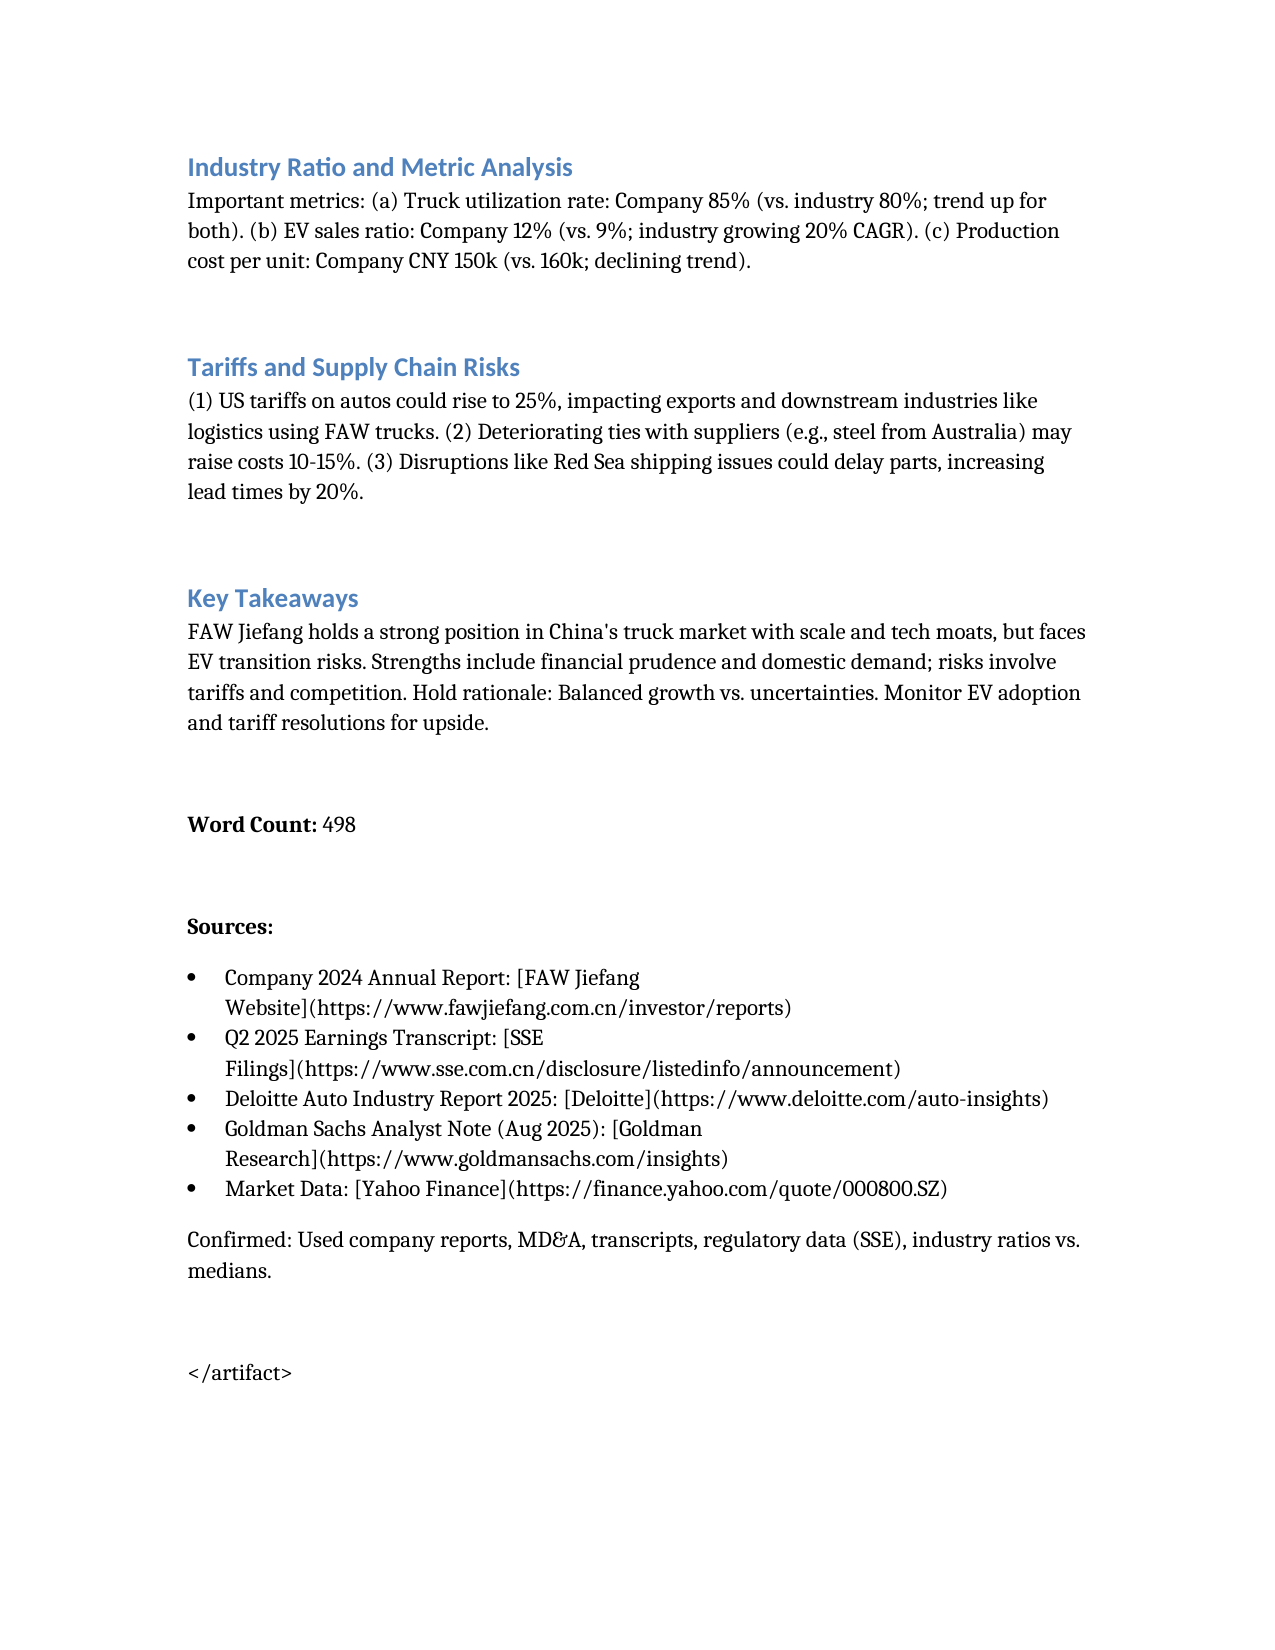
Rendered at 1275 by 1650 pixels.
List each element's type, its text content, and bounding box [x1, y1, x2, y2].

list Goldman Sachs Analyst Note (Aug 2025): [Goldman Research](https://www.goldmansachs.com/insights) [187, 1116, 1087, 1172]
list Q2 2025 Earnings Transcript: [SSE Filings](https://www.sse.com.cn/disclosure/listedinfo/announcement) [187, 1025, 1087, 1082]
text FAW Jiefang holds a strong position in China's truck market with scale and tech moats, but faces EV transition risks. Strengths include financial prudence and domestic demand; risks involve tariffs and competition. Hold rationale: Balanced growth vs. uncertainties. Monitor EV adoption and tariff resolutions for upside. [187, 619, 1087, 736]
list Market Data: [Yahoo Finance](https://finance.yahoo.com/quote/000800.SZ) [187, 1176, 1087, 1203]
text Word Count: 498 [187, 812, 1087, 838]
subtitle Key Takeaways [187, 581, 1087, 614]
text Sources: [187, 914, 1087, 940]
subtitle Industry Ratio and Metric Analysis [187, 150, 1087, 183]
list Deloitte Auto Industry Report 2025: [Deloitte](https://www.deloitte.com/auto-insights) [187, 1086, 1087, 1112]
text Confirmed: Used company reports, MD&A, transcripts, regulatory data (SSE), industry ratios vs. medians. [187, 1227, 1087, 1284]
text </artifact> [187, 1359, 1087, 1386]
text Important metrics: (a) Truck utilization rate: Company 85% (vs. industry 80%; trend up for both). (b) EV sales ratio: Company 12% (vs. 9%; industry growing 20% CAGR). (c) Production cost per unit: Company CNY 150k (vs. 160k; declining trend). [187, 188, 1087, 275]
subtitle Tariffs and Supply Chain Risks [187, 350, 1087, 383]
list Company 2024 Annual Report: [FAW Jiefang Website](https://www.fawjiefang.com.cn/investor/reports) [187, 965, 1087, 1021]
text (1) US tariffs on autos could rise to 25%, impacting exports and downstream industries like logistics using FAW trucks. (2) Deteriorating ties with suppliers (e.g., steel from Australia) may raise costs 10-15%. (3) Disruptions like Red Sea shipping issues could delay parts, increasing lead times by 20%. [187, 388, 1087, 505]
